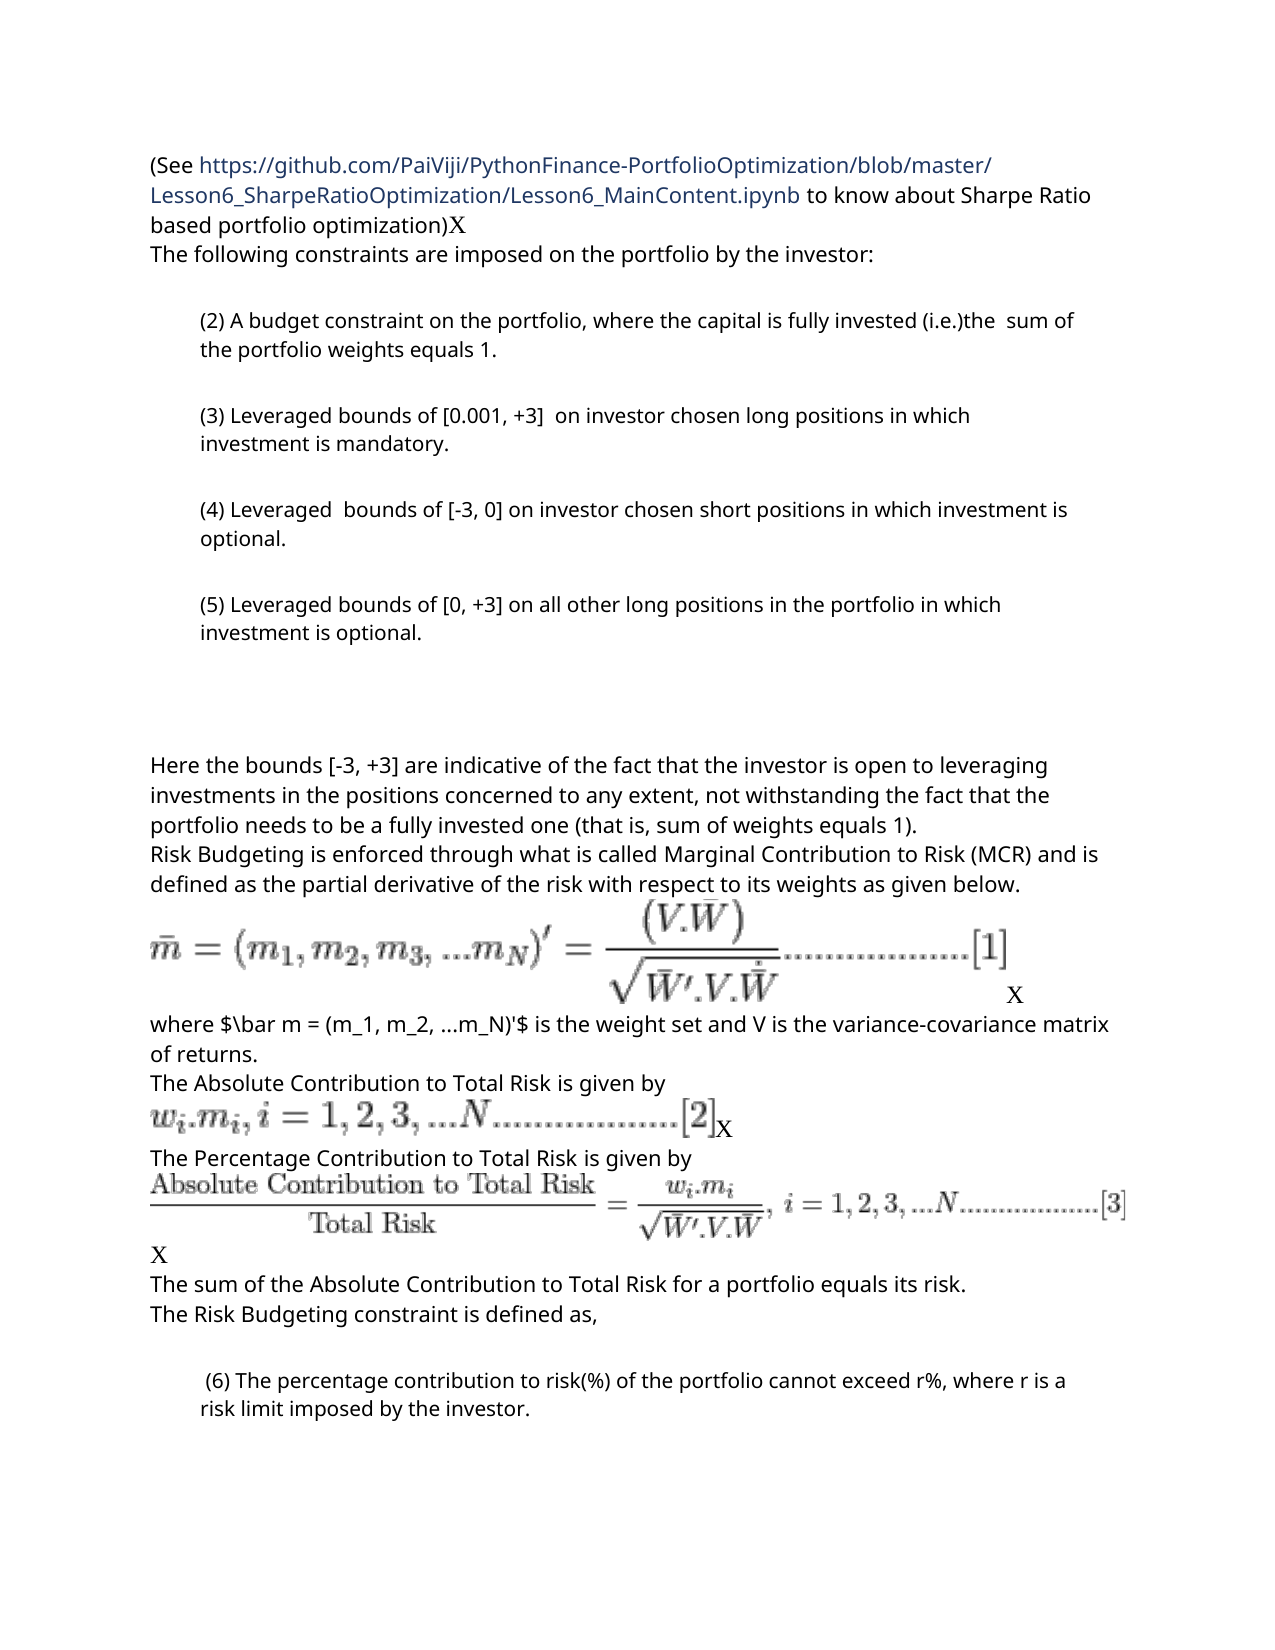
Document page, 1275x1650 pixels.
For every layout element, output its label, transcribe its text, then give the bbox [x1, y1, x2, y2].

text (3) Leveraged bounds of [0.001, +3] on investor chosen long positions in which investment is mandatory. [200, 401, 1075, 458]
picture [150, 1098, 715, 1138]
text (4) Leveraged bounds of [-3, 0] on investor chosen short positions in which investment is optional. [200, 495, 1075, 552]
text (2) A budget constraint on the portfolio, where the capital is fully invested (i.e.)the sum of the portfolio weights equals 1. [200, 307, 1075, 363]
picture [150, 1173, 1125, 1241]
text (5) Leveraged bounds of [0, +3] on all other long positions in the portfolio in which investment is optional. [200, 590, 1075, 647]
picture [150, 899, 1006, 1004]
text (6) The percentage contribution to risk(%) of the portfolio cannot exceed r%, where r is a risk limit imposed by the investor. [200, 1366, 1075, 1423]
